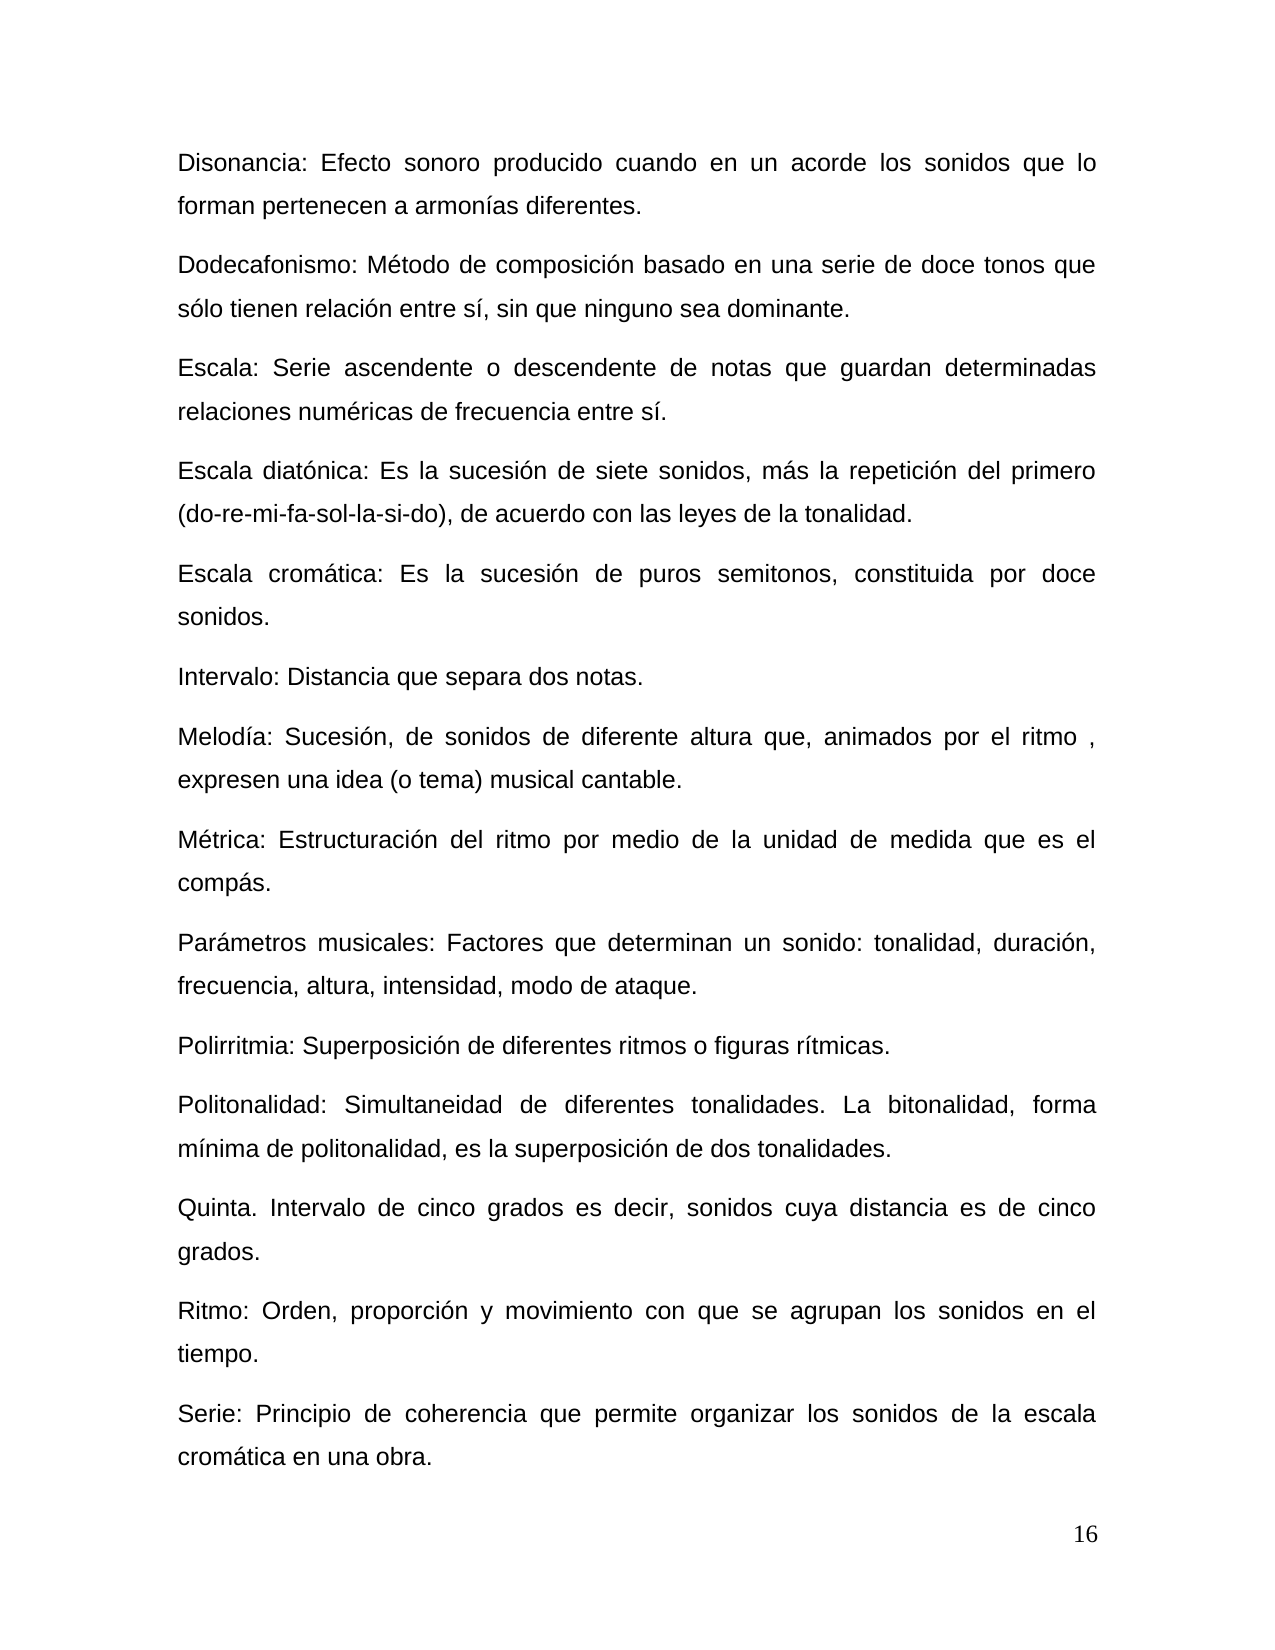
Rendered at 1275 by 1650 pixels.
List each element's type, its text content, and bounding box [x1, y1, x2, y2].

text Melodía: Sucesión, de sonidos de diferente altura que, animados por el ritmo , expresen una idea (o tema) musical cantable. [177, 722, 1098, 794]
text Escala cromática: Es la sucesión de puros semitonos, constituida por doce sonidos. [177, 559, 1098, 631]
text Politonalidad: Simultaneidad de diferentes tonalidades. La bitonalidad, forma mínima de politonalidad, es la superposición de dos tonalidades. [177, 1091, 1098, 1162]
text Intervalo: Distancia que separa dos notas. [177, 662, 1098, 691]
text Dodecafonismo: Método de composición basado en una serie de doce tonos que sólo tienen relación entre sí, sin que ninguno sea dominante. [177, 251, 1098, 322]
text Escala: Serie ascendente o descendente de notas que guardan determinadas relaciones numéricas de frecuencia entre sí. [177, 353, 1098, 425]
text Escala diatónica: Es la sucesión de siete sonidos, más la repetición del primero (do-re-mi-fa-sol-la-si-do), de acuerdo con las leyes de la tonalidad. [177, 456, 1098, 528]
text Disonancia: Efecto sonoro producido cuando en un acorde los sonidos que lo forman pertenecen a armonías diferentes. [177, 148, 1098, 219]
text Polirritmia: Superposición de diferentes ritmos o figuras rítmicas. [177, 1031, 1098, 1059]
text Quinta. Intervalo de cinco grados es decir, sonidos cuya distancia es de cinco grados. [177, 1193, 1098, 1265]
text Serie: Principio de coherencia que permite organizar los sonidos de la escala cromática en una obra. [177, 1399, 1098, 1471]
text Parámetros musicales: Factores que determinan un sonido: tonalidad, duración, frecuencia, altura, intensidad, modo de ataque. [177, 928, 1098, 1000]
text Ritmo: Orden, proporción y movimiento con que se agrupan los sonidos en el tiempo. [177, 1296, 1098, 1368]
text Métrica: Estructuración del ritmo por medio de la unidad de medida que es el compás. [177, 825, 1098, 897]
